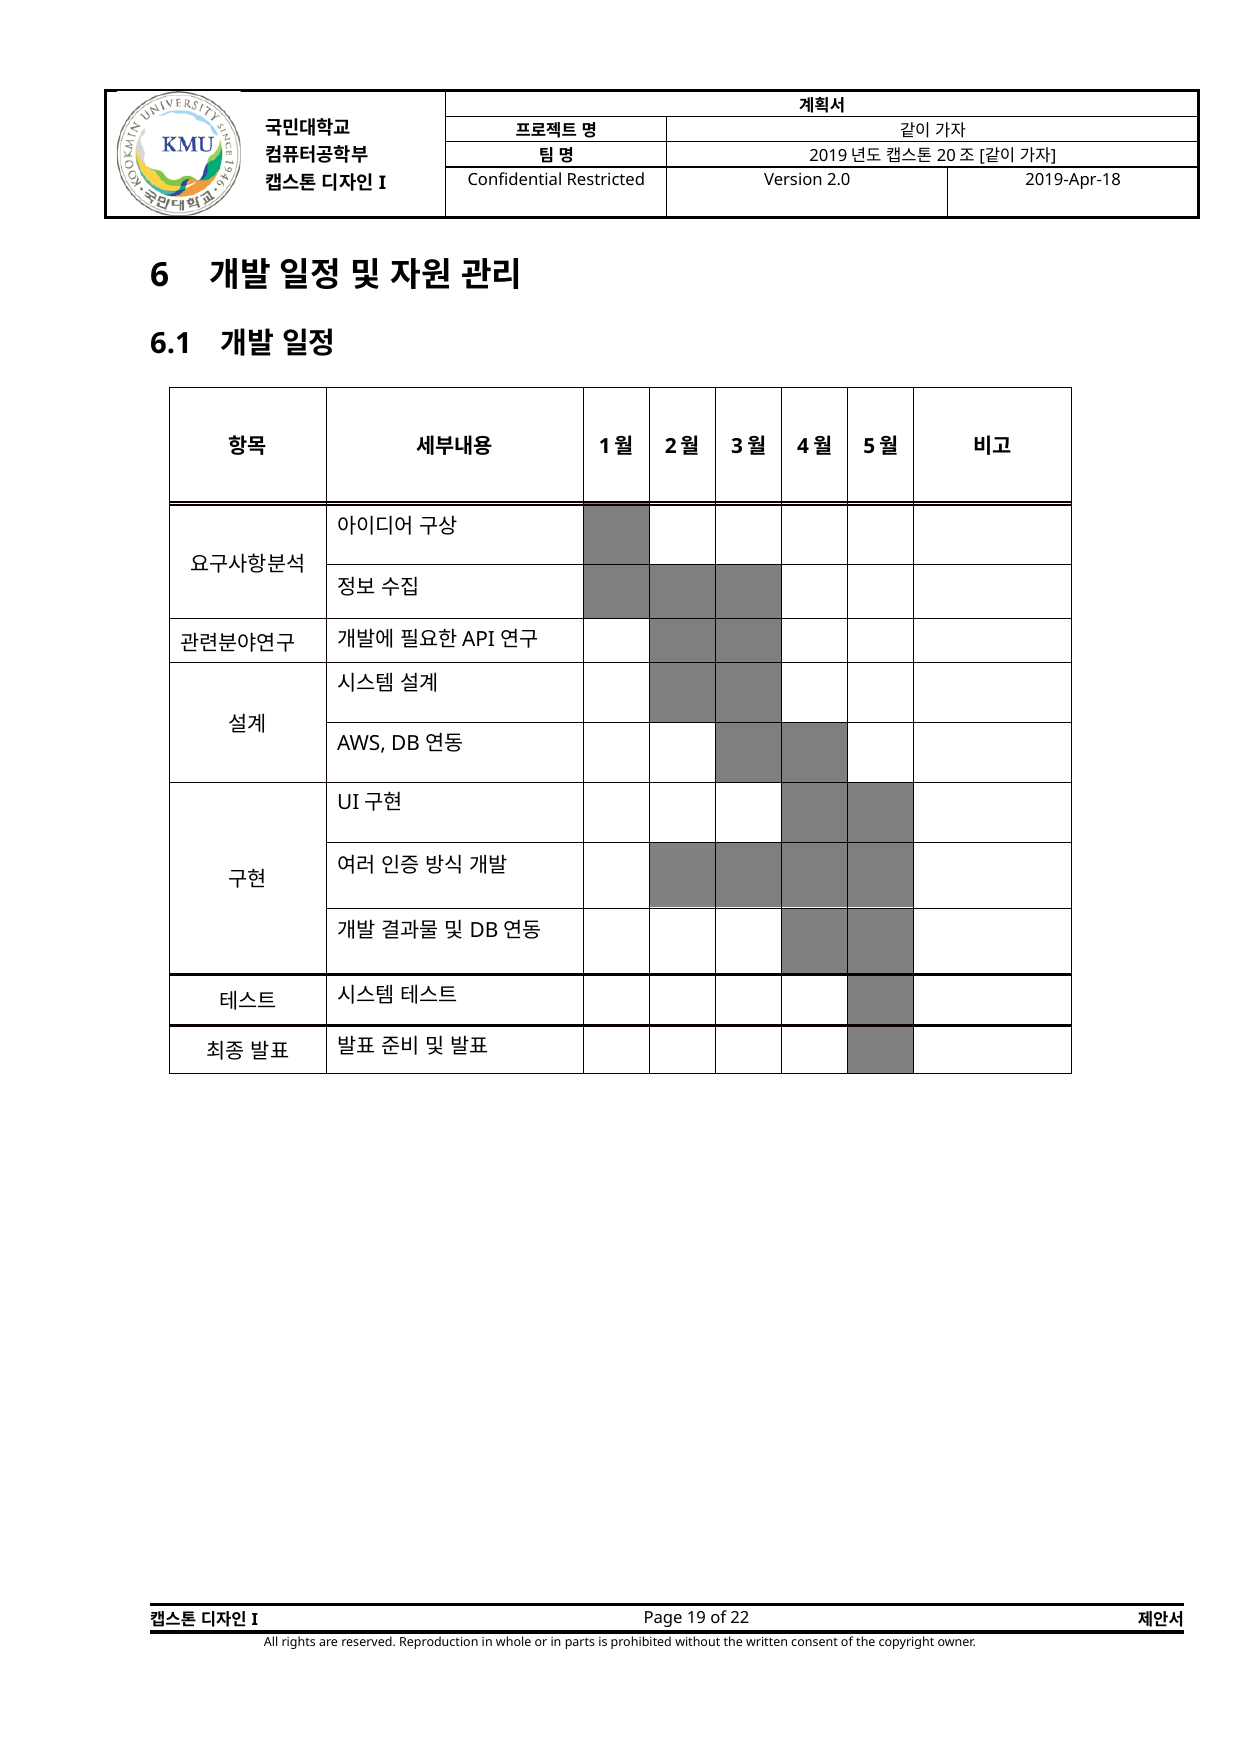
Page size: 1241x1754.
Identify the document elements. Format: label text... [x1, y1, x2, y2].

table_cell [914, 909, 1071, 973]
table_cell [584, 909, 649, 973]
table_cell [782, 976, 847, 1024]
table_cell 개발 결과물 및 DB 연동 [327, 909, 583, 973]
table_cell [650, 843, 715, 907]
table_header 2월 [650, 388, 715, 501]
table_cell [782, 565, 847, 618]
table_cell [584, 506, 649, 564]
table_cell 개발에 필요한API 연구 [327, 619, 583, 662]
table_cell [716, 1027, 781, 1073]
table_cell [584, 619, 649, 662]
table_cell [782, 663, 847, 722]
table_cell [584, 663, 649, 722]
table_cell 아이디어 구상 [327, 506, 583, 564]
table_cell 발표 준비 및 발표 [327, 1027, 583, 1073]
table_cell [650, 783, 715, 842]
table_cell [650, 1027, 715, 1073]
table_cell 구현 [170, 783, 326, 973]
picture [116, 91, 241, 216]
table_header 세부내용 [327, 388, 583, 501]
table_cell [584, 976, 649, 1024]
table_cell [848, 619, 913, 662]
table_cell [650, 506, 715, 564]
table_cell [584, 1027, 649, 1073]
table_cell [914, 1027, 1071, 1073]
table_cell [848, 565, 913, 618]
table_cell [716, 506, 781, 564]
table_cell [848, 1027, 913, 1073]
table_cell [848, 783, 913, 842]
table_cell [848, 663, 913, 722]
table_cell [716, 565, 781, 618]
table_cell [650, 619, 715, 662]
table_cell 요구사항분석 [170, 506, 326, 618]
table_cell [584, 565, 649, 618]
table_cell [716, 723, 781, 782]
table_cell [914, 976, 1071, 1024]
table_cell [914, 619, 1071, 662]
table_cell [914, 843, 1071, 907]
table_cell [716, 976, 781, 1024]
table_cell [782, 909, 847, 973]
table_cell [584, 783, 649, 842]
table_cell [914, 565, 1071, 618]
table_cell 시스템 설계 [327, 663, 583, 722]
table_cell [914, 506, 1071, 564]
table_cell [584, 843, 649, 907]
table_cell [716, 909, 781, 973]
table_cell [848, 843, 913, 907]
table_cell [914, 723, 1071, 782]
table_cell [716, 619, 781, 662]
table_header 5월 [848, 388, 913, 501]
table_header 비고 [914, 388, 1071, 501]
table_cell [650, 663, 715, 722]
subtitle 개발 일정 및 자원 관리 [150, 247, 1090, 296]
table_header 항목 [170, 388, 326, 501]
table_cell [650, 723, 715, 782]
table_header 4월 [782, 388, 847, 501]
table_cell [650, 976, 715, 1024]
table_cell [848, 506, 913, 564]
table_cell [782, 619, 847, 662]
table_cell 여러 인증 방식 개발 [327, 843, 583, 907]
table_cell 관련분야연구 [170, 619, 326, 662]
table_cell [782, 506, 847, 564]
table_cell [914, 783, 1071, 842]
table_cell [584, 723, 649, 782]
table_cell [716, 783, 781, 842]
table_cell 시스템 테스트 [327, 976, 583, 1024]
table_cell [650, 909, 715, 973]
table_cell [782, 1027, 847, 1073]
table_header 1월 [584, 388, 649, 501]
table_cell [848, 909, 913, 973]
table_cell [782, 723, 847, 782]
table_cell [848, 723, 913, 782]
table_cell [650, 565, 715, 618]
table_cell [914, 663, 1071, 722]
table_cell 설계 [170, 663, 326, 782]
table_cell AWS, DB 연동 [327, 723, 583, 782]
table_cell [782, 783, 847, 842]
table_cell UI 구현 [327, 783, 583, 842]
table_cell 최종 발표 [170, 1027, 326, 1073]
table_cell 정보 수집 [327, 565, 583, 618]
subtitle 개발 일정 [150, 320, 1090, 362]
table_cell [716, 843, 781, 907]
table_cell [782, 843, 847, 907]
table_cell [716, 663, 781, 722]
table_header 3월 [716, 388, 781, 501]
table_cell 테스트 [170, 976, 326, 1024]
table_cell [848, 976, 913, 1024]
